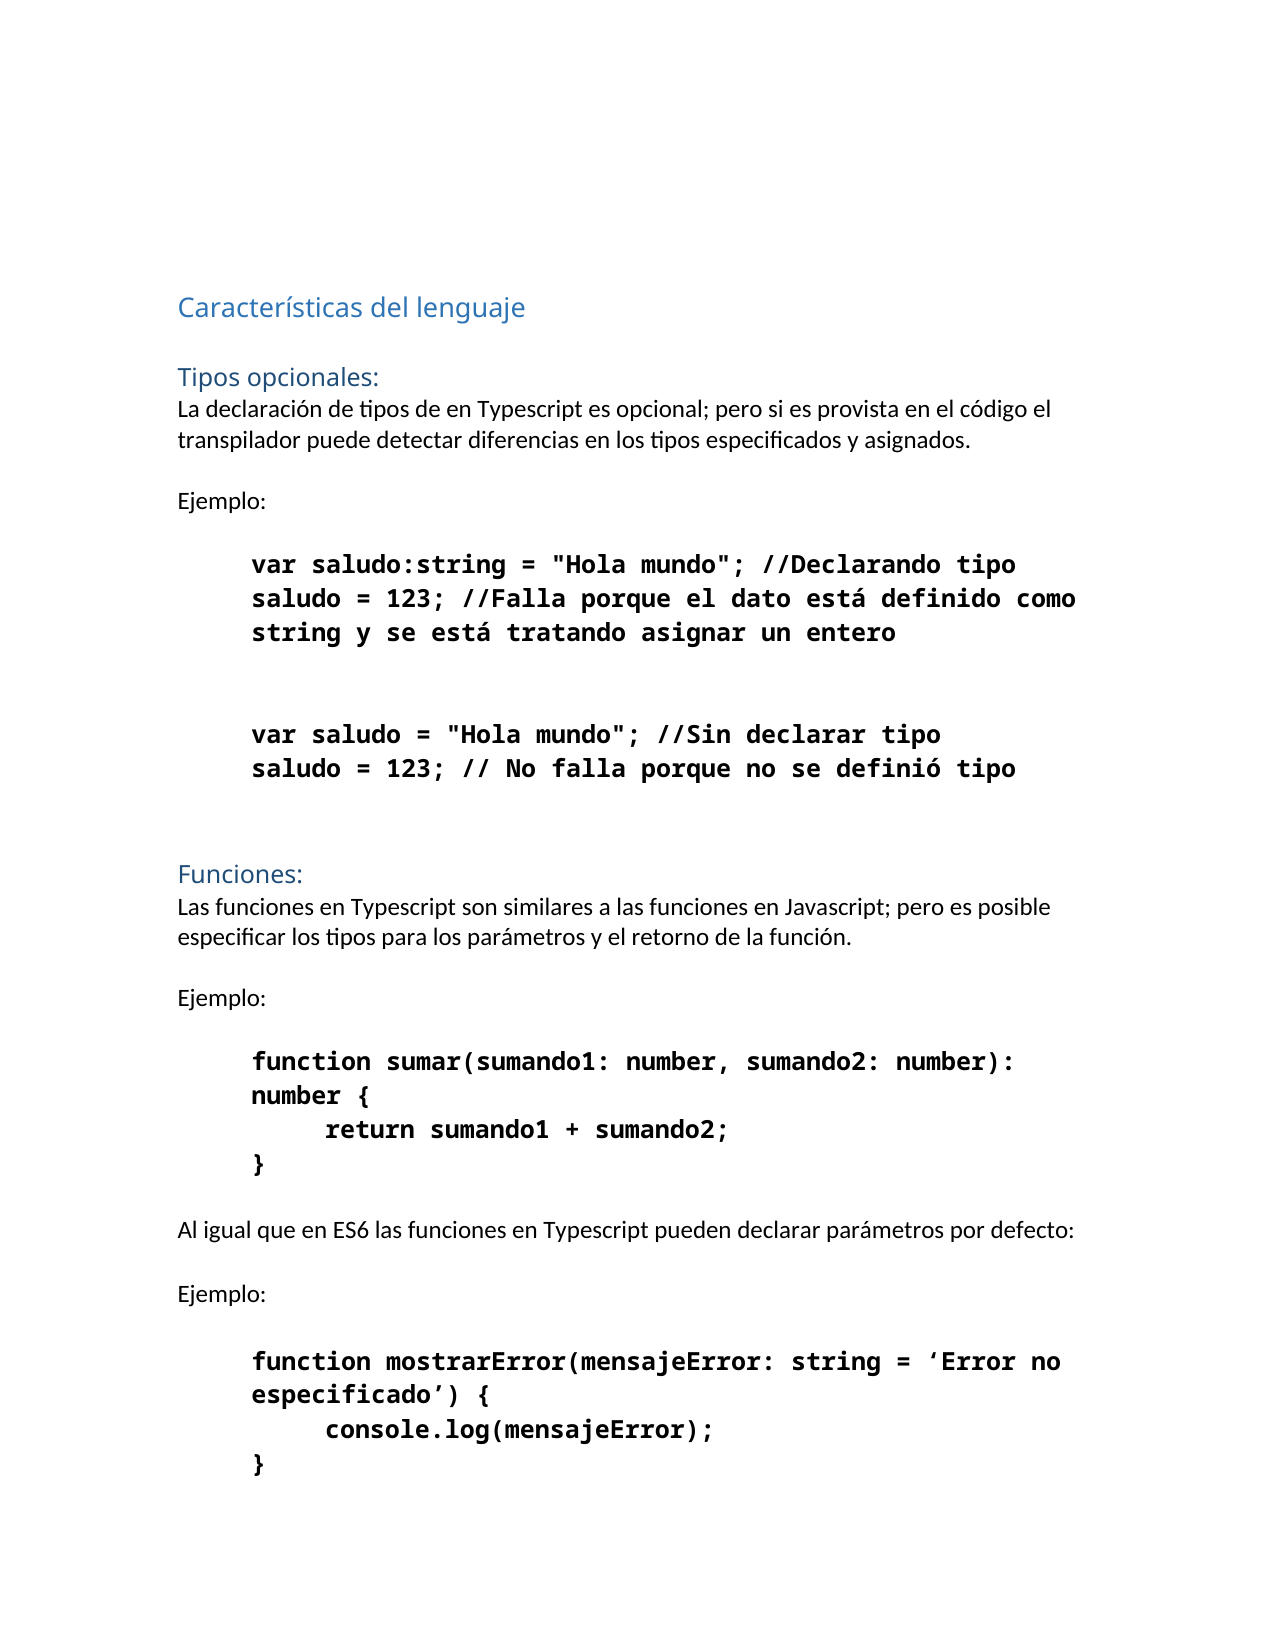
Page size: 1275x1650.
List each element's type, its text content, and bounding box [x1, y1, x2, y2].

subtitle Características del lenguaje [177, 288, 1098, 325]
text saludo = 123; //Falla porque el dato está definido como string y se está tratando asignar un entero [251, 580, 1098, 648]
text Ejemplo: [177, 485, 1098, 516]
text return sumando1 + sumando2; [251, 1112, 1098, 1146]
text } [251, 1445, 1098, 1479]
text } [251, 1146, 1098, 1180]
text Al igual que en ES6 las funciones en Typescript pueden declarar parámetros por defecto: [177, 1214, 1098, 1244]
text console.log(mensajeError); [251, 1411, 1098, 1445]
text Ejemplo: [177, 1278, 1098, 1309]
text Ejemplo: [177, 983, 1098, 1013]
text La declaración de tipos de en Typescript es opcional; pero si es provista en el código el transpilador puede detectar diferencias en los tipos especificados y asignados. [177, 394, 1098, 455]
subtitle Tipos opcionales: [177, 359, 1098, 394]
subtitle Funciones: [177, 857, 1098, 891]
text Las funciones en Typescript son similares a las funciones en Javascript; pero es posible especificar los tipos para los parámetros y el retorno de la función. [177, 891, 1098, 952]
text saludo = 123; // No falla porque no se definió tipo [251, 751, 1098, 785]
text var saludo:string = "Hola mundo"; //Declarando tipo [251, 546, 1098, 580]
text function sumar(sumando1: number, sumando2: number): number { [251, 1044, 1098, 1112]
text function mostrarError(mensajeError: string = ‘Error no especificado’) { [251, 1343, 1098, 1411]
text var saludo = "Hola mundo"; //Sin declarar tipo [251, 717, 1098, 751]
